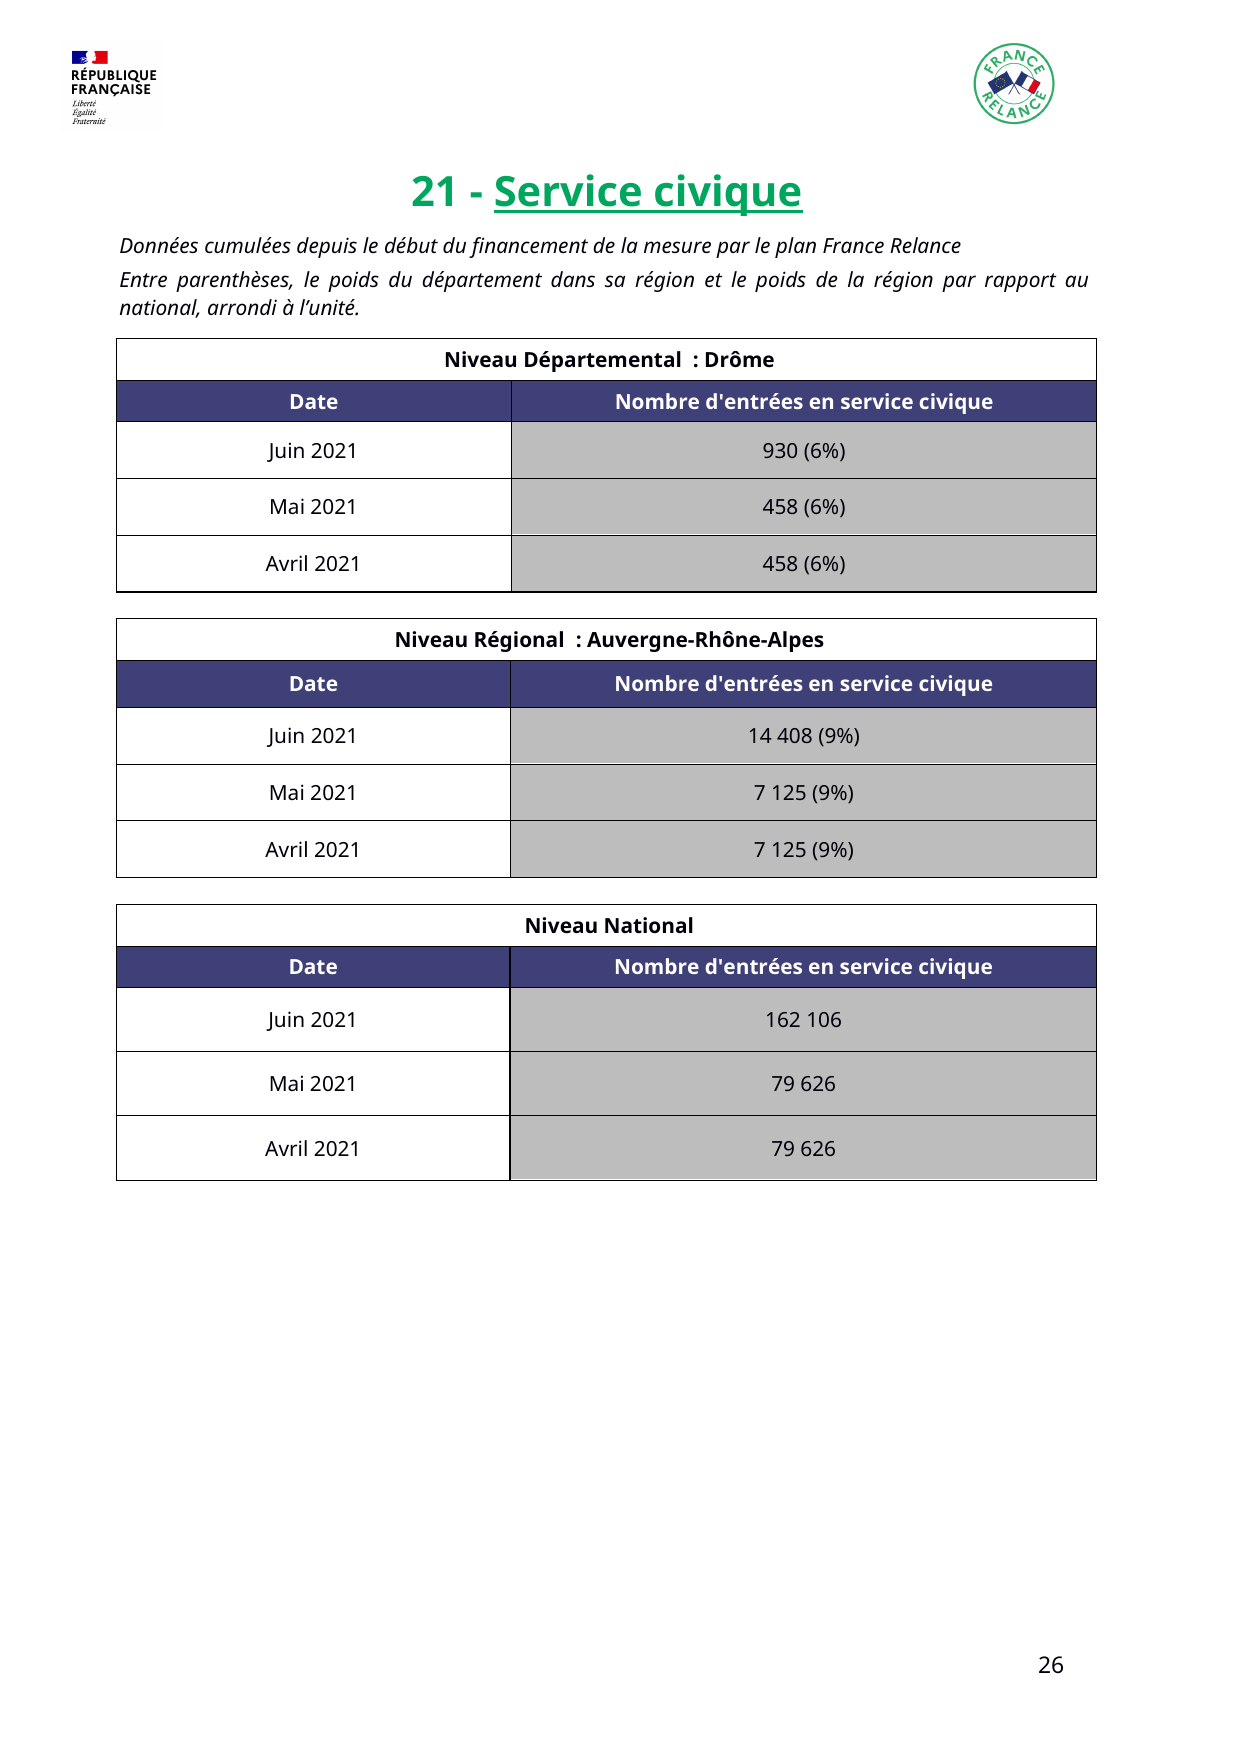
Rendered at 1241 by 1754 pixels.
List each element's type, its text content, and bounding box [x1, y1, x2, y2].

text Données cumulées depuis le début du financement de la mesure par le plan France Relance [119, 231, 1094, 260]
table_cell 79 626 [511, 1052, 1096, 1115]
table_cell Juin 2021 [117, 988, 509, 1051]
table_cell Mai 2021 [117, 1052, 509, 1115]
table_cell 7 125 (9%) [511, 821, 1096, 877]
table_cell Avril 2021 [117, 1116, 509, 1179]
picture [935, 31, 1082, 126]
table_header Niveau Départemental : Drôme [117, 339, 1096, 380]
table_cell Juin 2021 [117, 708, 510, 763]
table_cell 14 408 (9%) [511, 708, 1096, 763]
table_header Niveau National [117, 905, 1096, 946]
table_cell Avril 2021 [117, 821, 510, 877]
table_cell Date [117, 381, 511, 421]
table_cell 458 (6%) [512, 536, 1096, 591]
table_cell Date [117, 661, 510, 707]
subtitle 21 - Service civique [119, 162, 1094, 219]
table_cell Avril 2021 [117, 536, 511, 591]
table_cell 162 106 [511, 988, 1096, 1051]
table_cell 79 626 [511, 1116, 1096, 1179]
table_cell Nombre d'entrées en service civique [512, 381, 1096, 421]
table_cell Date [117, 947, 509, 987]
picture [60, 39, 164, 133]
table_cell Nombre d'entrées en service civique [511, 661, 1096, 707]
table_cell Juin 2021 [117, 422, 511, 478]
table_cell Nombre d'entrées en service civique [511, 947, 1096, 987]
table_cell Mai 2021 [117, 479, 511, 534]
table_cell 7 125 (9%) [511, 765, 1096, 820]
table_cell 458 (6%) [512, 479, 1096, 534]
table_cell 930 (6%) [512, 422, 1096, 478]
text Entre parenthèses, le poids du département dans sa région et le poids de la région par rapport au national, arrondi à l’unité. [119, 265, 1094, 322]
table_cell Mai 2021 [117, 765, 510, 820]
table_header Niveau Régional : Auvergne-Rhône-Alpes [117, 619, 1096, 660]
